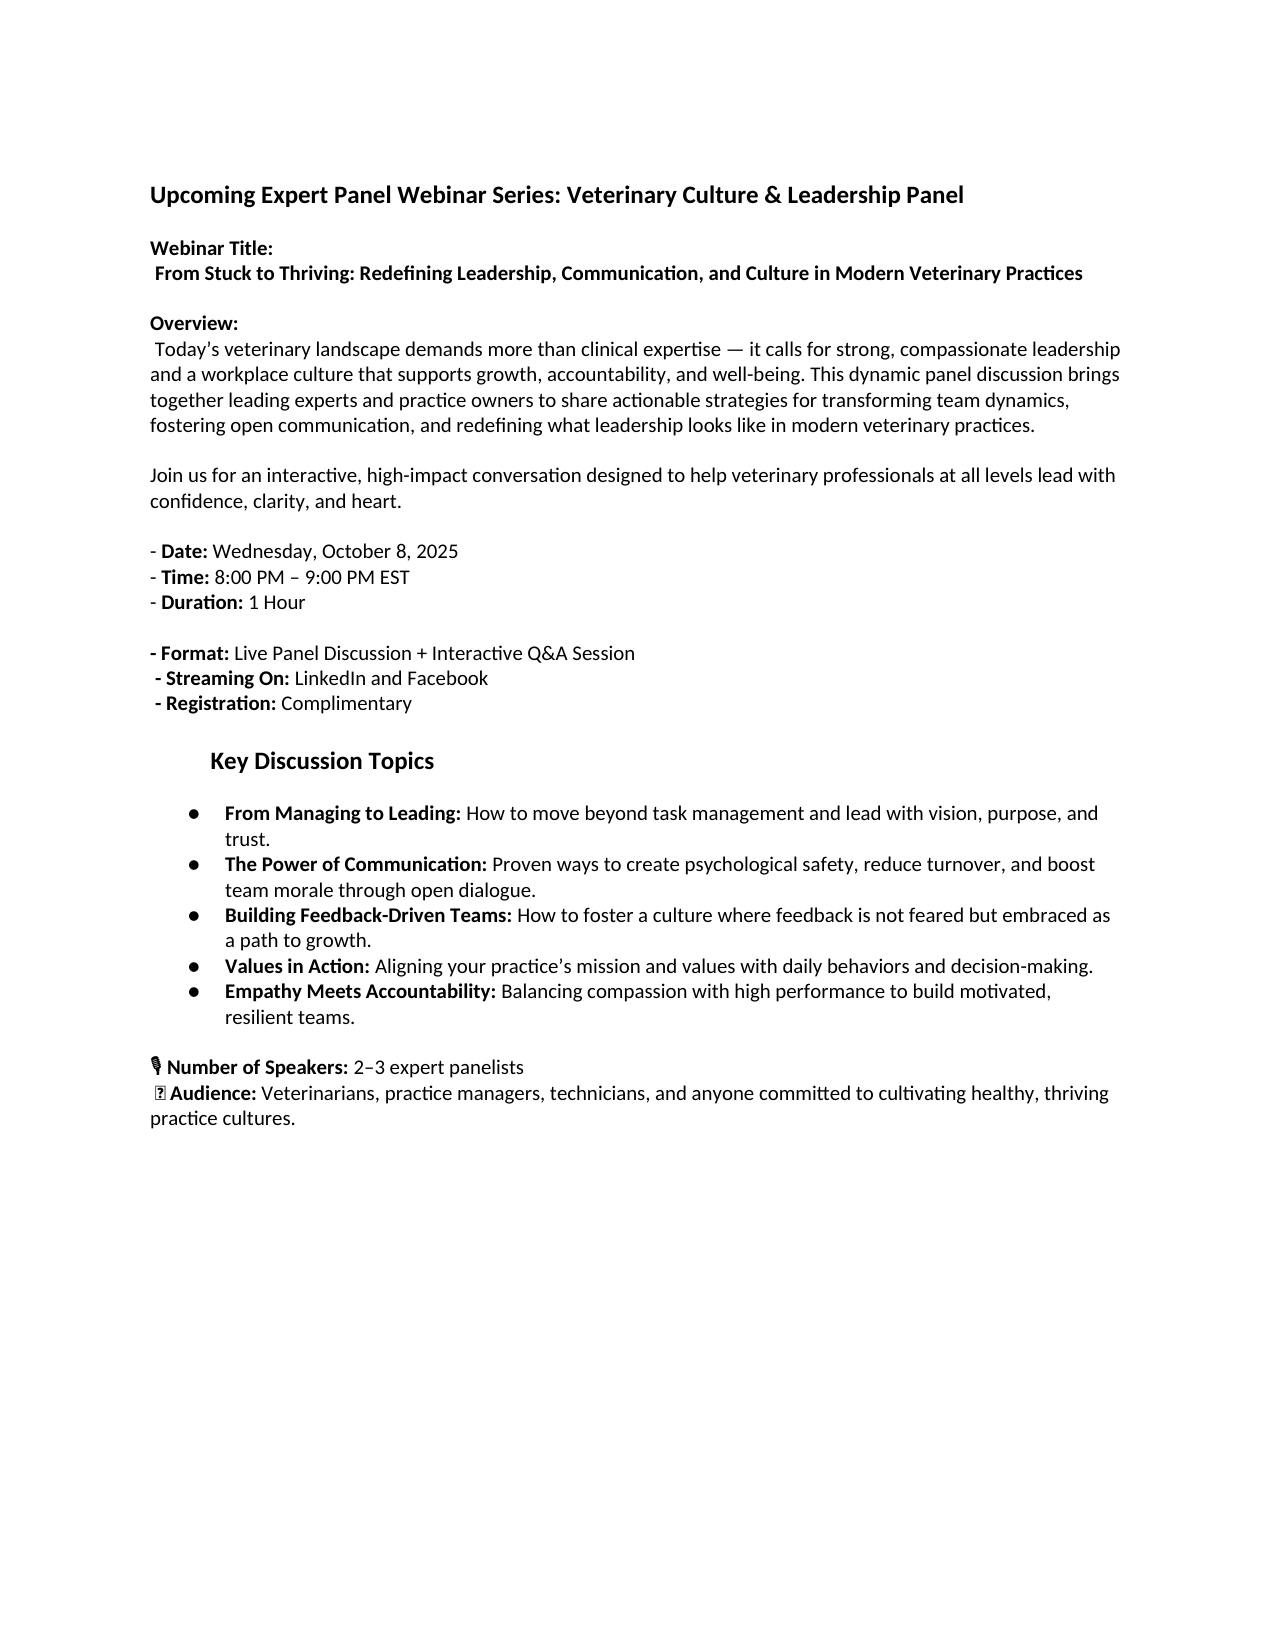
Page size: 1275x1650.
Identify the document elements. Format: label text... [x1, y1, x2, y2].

text - Format: Live Panel Discussion + Interactive Q&A Session - Streaming On: LinkedIn and Facebook - Registration: Complimentary [150, 640, 1125, 716]
text Join us for an interactive, high-impact conversation designed to help veterinary professionals at all levels lead with confidence, clarity, and heart. [150, 463, 1125, 513]
list The Power of Communication: Proven ways to create psychological safety, reduce turnover, and boost team morale through open dialogue. [187, 851, 1125, 902]
list Building Feedback-Driven Teams: How to foster a culture where feedback is not feared but embraced as a path to growth. [187, 902, 1125, 953]
list Empathy Meets Accountability: Balancing compassion with high performance to build motivated, resilient teams. [187, 978, 1125, 1029]
text Webinar Title: From Stuck to Thriving: Redefining Leadership, Communication, and Culture in Modern Veterinary Practices [150, 235, 1125, 286]
text Overview: Today’s veterinary landscape demands more than clinical expertise — it calls for strong, compassionate leadership and a workplace culture that supports growth, accountability, and well-being. This dynamic panel discussion brings together leading experts and practice owners to share actionable strategies for transforming team dynamics, fostering open communication, and redefining what leadership looks like in modern veterinary practices. [150, 311, 1125, 438]
list Values in Action: Aligning your practice’s mission and values with daily behaviors and decision-making. [187, 953, 1125, 978]
text - Date: Wednesday, October 8, 2025 - Time: 8:00 PM – 9:00 PM EST - Duration: 1 Hour [150, 538, 1125, 615]
subtitle Upcoming Expert Panel Webinar Series: Veterinary Culture & Leadership Panel [150, 179, 1125, 210]
subtitle Key Discussion Topics [210, 745, 1125, 776]
text 🎙️ Number of Speakers: 2–3 expert panelists 🧭 Audience: Veterinarians, practice managers, technicians, and anyone committed to cultivating healthy, thriving practice cultures. [150, 1054, 1125, 1131]
list From Managing to Leading: How to move beyond task management and lead with vision, purpose, and trust. [187, 801, 1125, 851]
